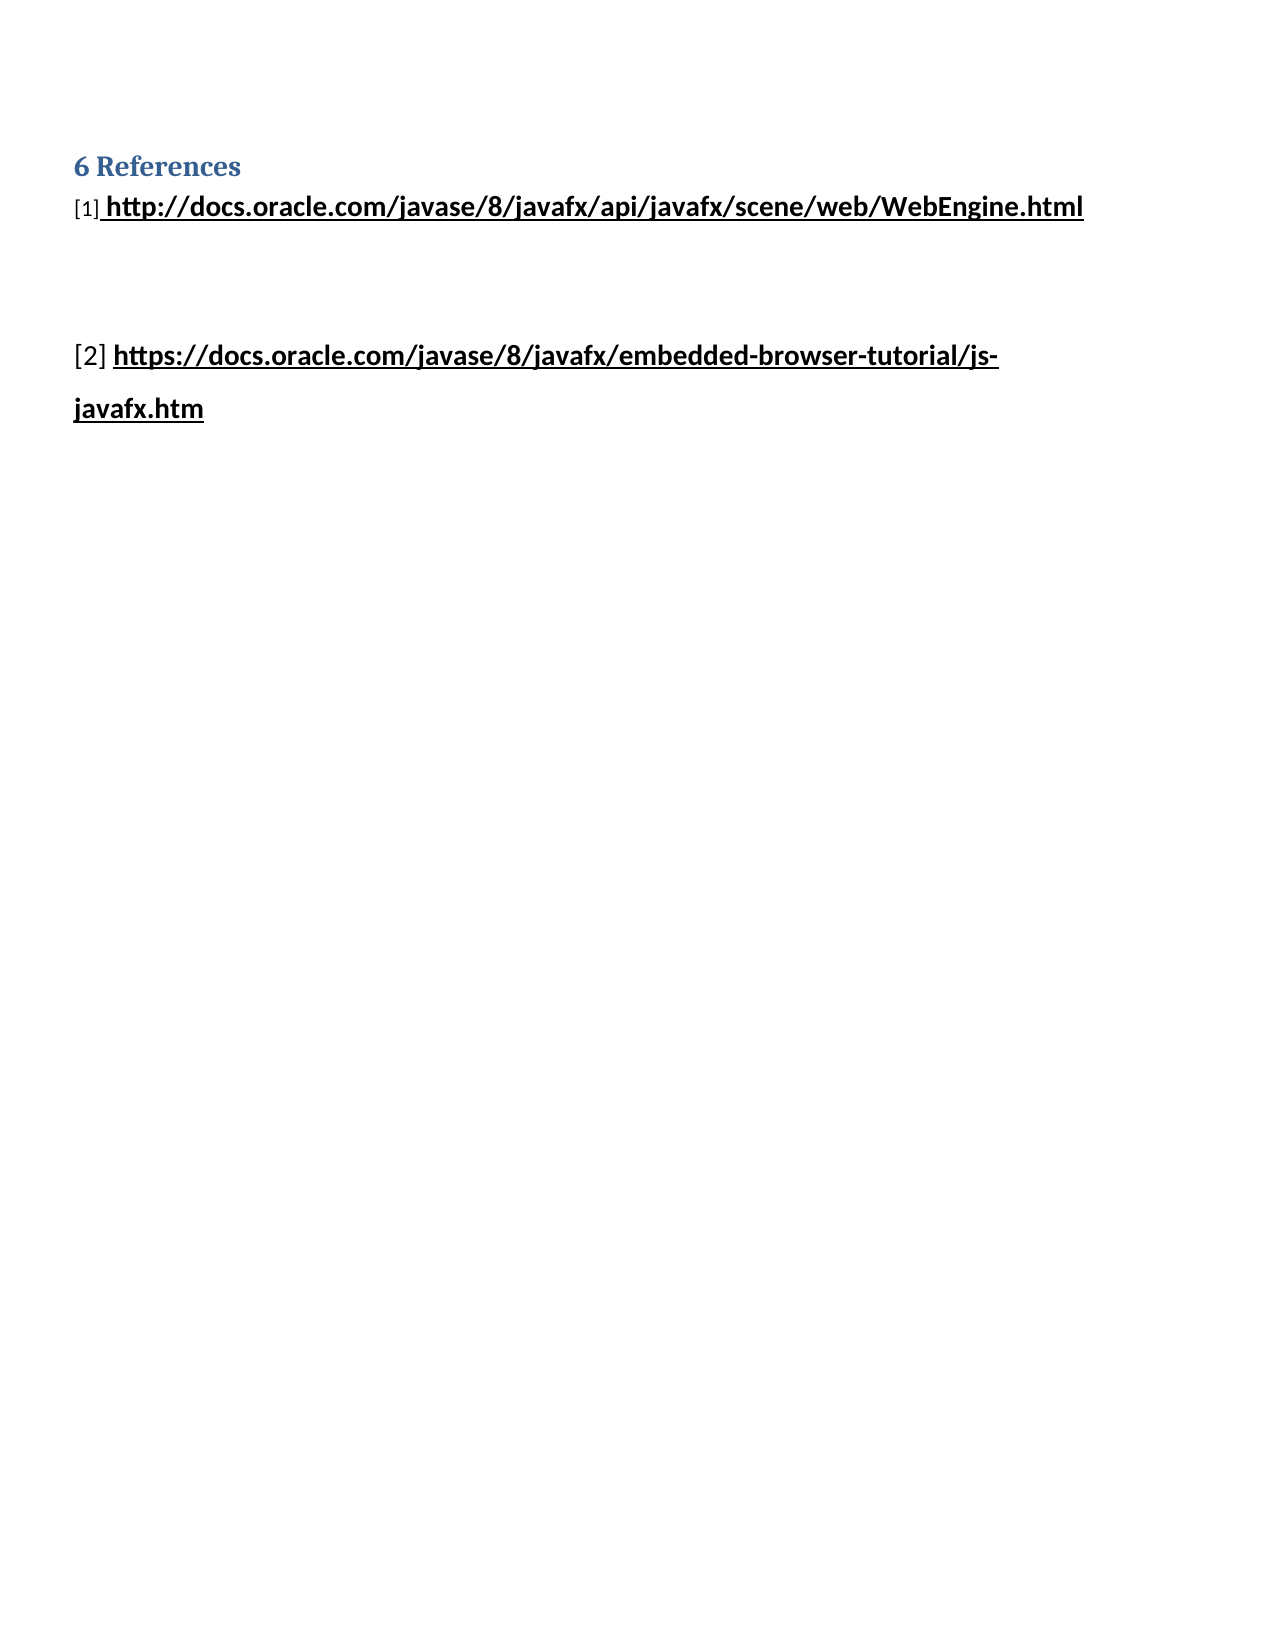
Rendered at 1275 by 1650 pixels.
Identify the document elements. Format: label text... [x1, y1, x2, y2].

text [2] https://docs.oracle.com/javase/8/javafx/embedded-browser-tutorial/js-javafx.htm [74, 337, 1125, 426]
subtitle 6 References [74, 150, 1125, 183]
text [1] http://docs.oracle.com/javase/8/javafx/api/javafx/scene/web/WebEngine.html [74, 188, 1125, 224]
